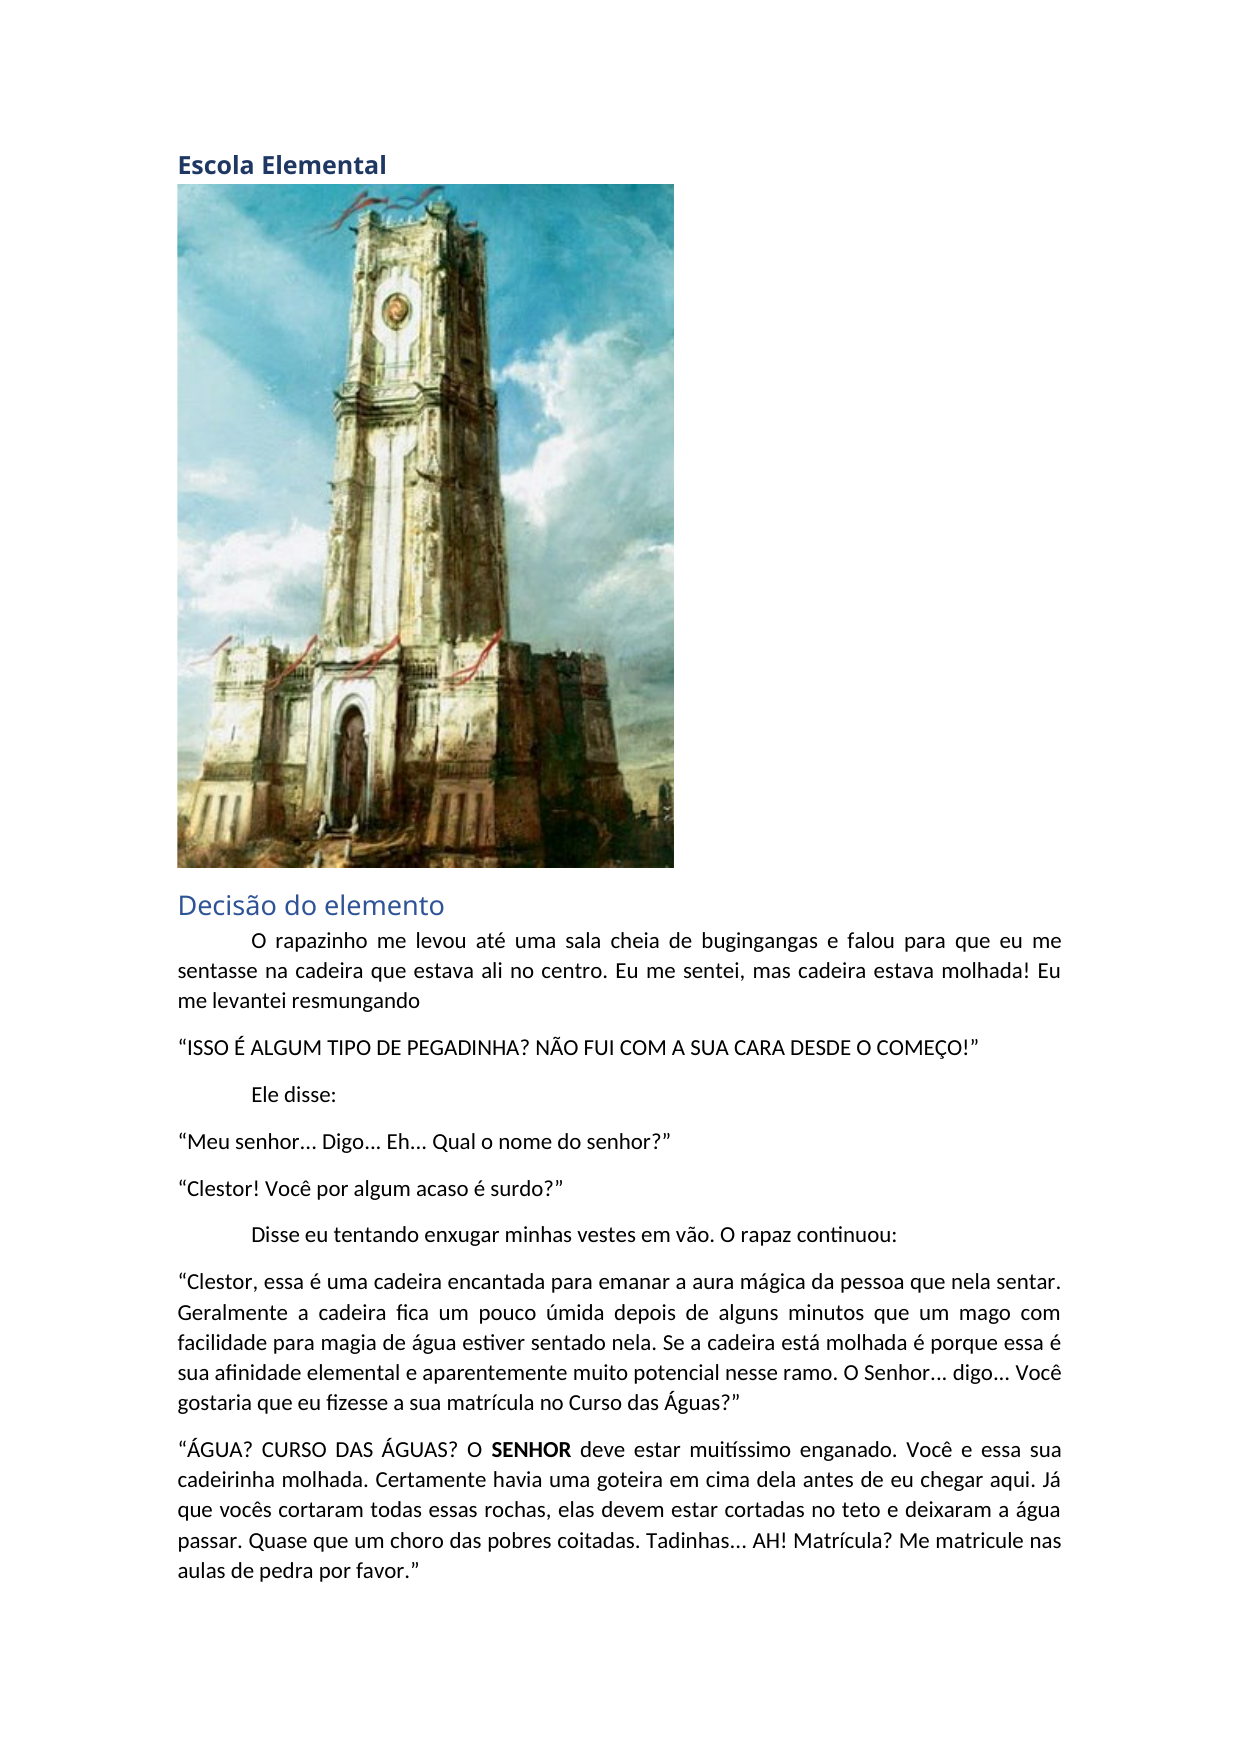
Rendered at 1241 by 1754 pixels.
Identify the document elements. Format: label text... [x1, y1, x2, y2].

text Disse eu tentando enxugar minhas vestes em vão. O rapaz continuou: [177, 1221, 1063, 1249]
text “ISSO É ALGUM TIPO DE PEGADINHA? NÃO FUI COM A SUA CARA DESDE O COMEÇO!” [177, 1033, 1063, 1061]
subtitle Escola Elemental [177, 148, 1063, 182]
subtitle Decisão do elemento [177, 886, 1063, 923]
text “Meu senhor... Digo... Eh... Qual o nome do senhor?” [177, 1127, 1063, 1155]
picture [177, 184, 674, 868]
text “ÁGUA? CURSO DAS ÁGUAS? O SENHOR deve estar muitíssimo enganado. Você e essa sua cadeirinha molhada. Certamente havia uma goteira em cima dela antes de eu chegar aqui. Já que vocês cortaram todas essas rochas, elas devem estar cortadas no teto e deixaram a água passar. Quase que um choro das pobres coitadas. Tadinhas... AH! Matrícula? Me matricule nas aulas de pedra por favor.” [177, 1435, 1063, 1584]
text “Clestor, essa é uma cadeira encantada para emanar a aura mágica da pessoa que nela sentar. Geralmente a cadeira fica um pouco úmida depois de alguns minutos que um mago com facilidade para magia de água estiver sentado nela. Se a cadeira está molhada é porque essa é sua afinidade elemental e aparentemente muito potencial nesse ramo. O Senhor... digo... Você gostaria que eu fizesse a sua matrícula no Curso das Águas?” [177, 1267, 1063, 1416]
text “Clestor! Você por algum acaso é surdo?” [177, 1174, 1063, 1202]
text O rapazinho me levou até uma sala cheia de bugingangas e falou para que eu me sentasse na cadeira que estava ali no centro. Eu me sentei, mas cadeira estava molhada! Eu me levantei resmungando [177, 926, 1063, 1014]
text Ele disse: [177, 1080, 1063, 1108]
